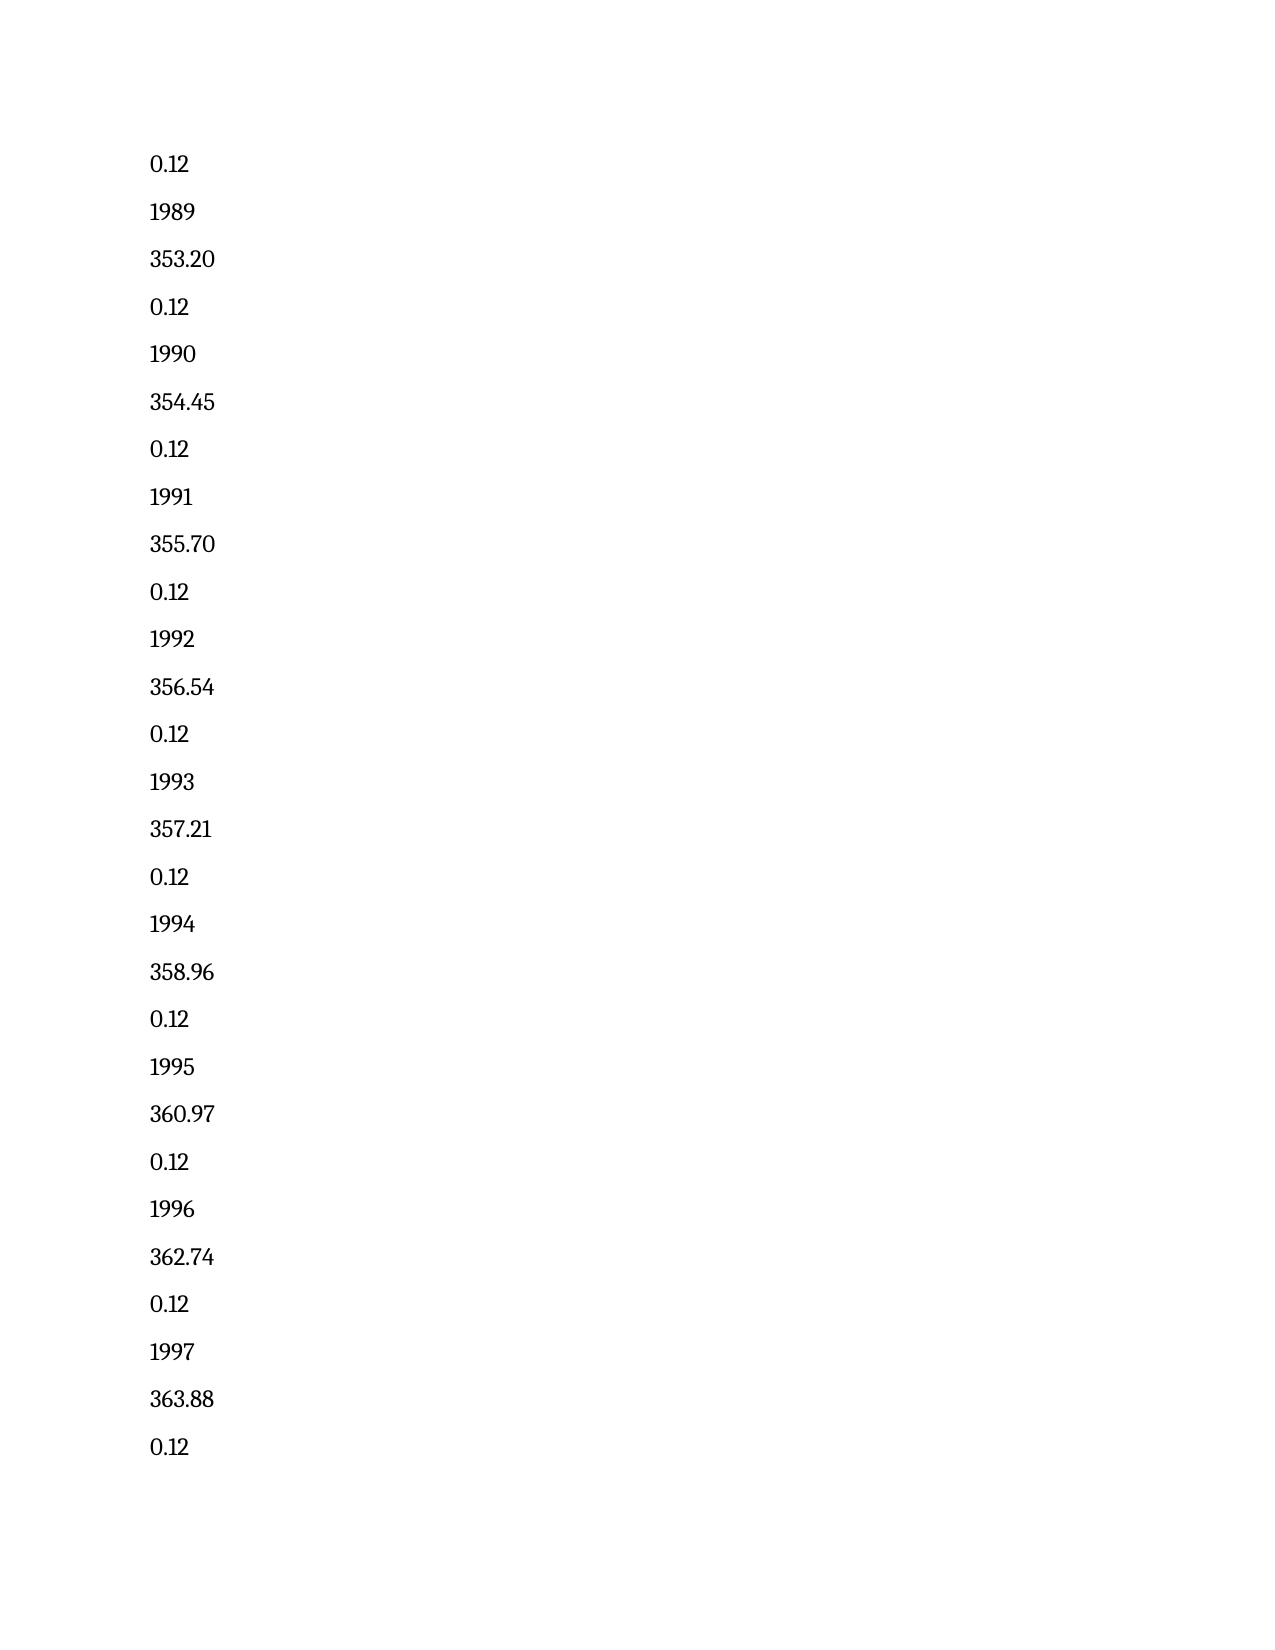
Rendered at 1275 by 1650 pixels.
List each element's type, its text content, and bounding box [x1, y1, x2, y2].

text 356.54 [150, 672, 1125, 701]
text 0.12 [150, 292, 1125, 321]
text 1991 [150, 482, 1125, 511]
text 1990 [150, 340, 1125, 369]
text 0.12 [150, 1147, 1125, 1176]
text 1994 [150, 910, 1125, 939]
text 1992 [150, 625, 1125, 654]
text 1993 [150, 767, 1125, 796]
text 1995 [150, 1052, 1125, 1081]
text 354.45 [150, 387, 1125, 416]
text 0.12 [150, 1290, 1125, 1319]
text 353.20 [150, 245, 1125, 274]
text 0.12 [150, 150, 1125, 179]
text 360.97 [150, 1100, 1125, 1129]
text 362.74 [150, 1242, 1125, 1271]
text 1996 [150, 1195, 1125, 1224]
text 1997 [150, 1337, 1125, 1366]
text 1989 [150, 197, 1125, 226]
text 363.88 [150, 1385, 1125, 1414]
text 0.12 [150, 720, 1125, 749]
text 0.12 [150, 577, 1125, 606]
text 0.12 [150, 435, 1125, 464]
text 357.21 [150, 815, 1125, 844]
text 0.12 [150, 1432, 1125, 1461]
text 0.12 [150, 862, 1125, 891]
text 0.12 [150, 1005, 1125, 1034]
text 355.70 [150, 530, 1125, 559]
text 358.96 [150, 957, 1125, 986]
